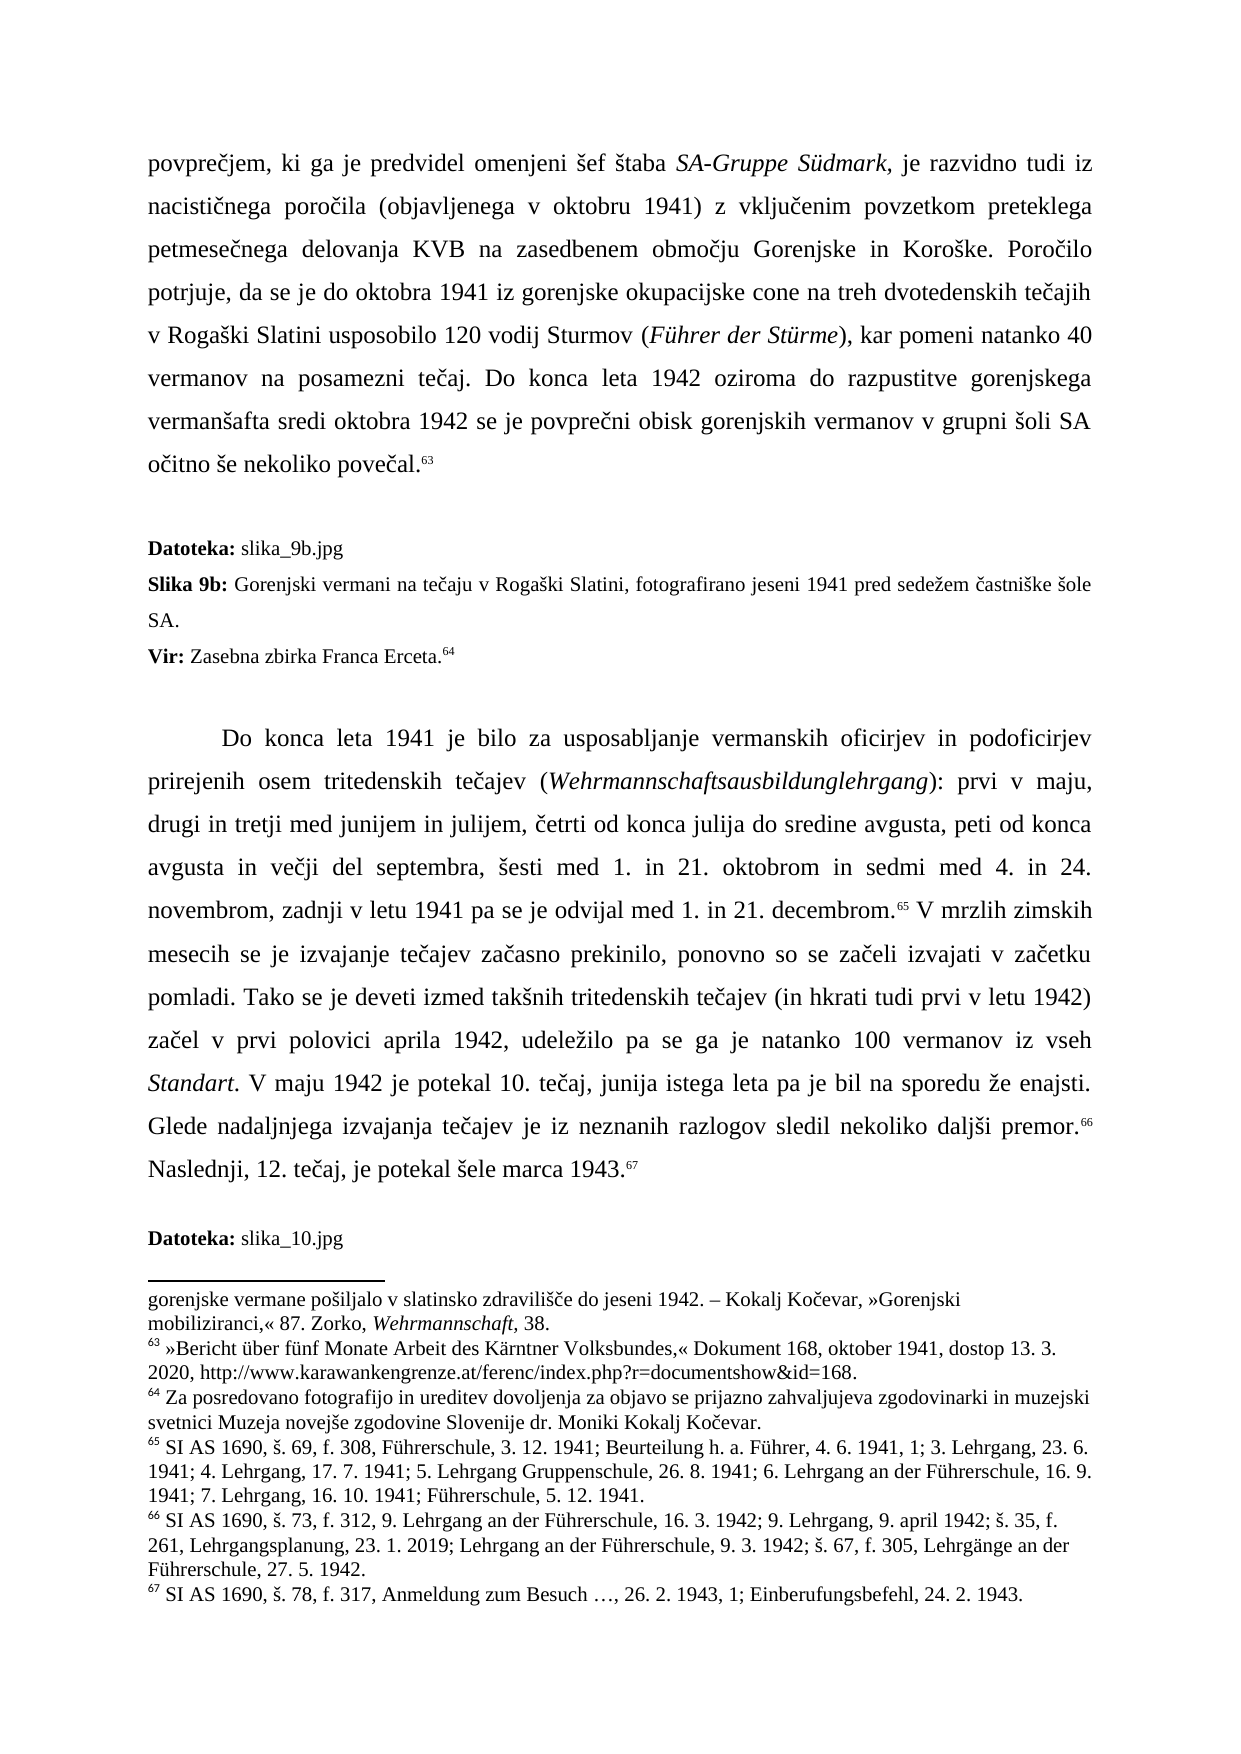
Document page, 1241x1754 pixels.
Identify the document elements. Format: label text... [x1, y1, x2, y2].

text Datoteka: slika_9b.jpg [148, 536, 1093, 560]
text Slika 9b: Gorenjski vermani na tečaju v Rogaški Slatini, fotografirano jeseni 1941 pred sedežem častniške šole SA. [148, 572, 1093, 632]
text Vir: Zasebna zbirka Franca Erceta. [148, 644, 1093, 668]
text Šef štaba SA-Gruppe Südmark Lorenz Ohrt se je namreč v začetku jeseni 1941 dogovoril z obema vodjama vermanšafta, da bo na vsak tečaj odposlanih približno 170–175 kandidatov (med 130 in 135 iz SHB ter 40 iz KVB). Prvi vermani iz gorenjske zasedbene cone so se na tečajih v Rogaški Slatini znašli že sredi septembra 1941, kjer so prejeli narokavne trakove SHB (gorenjski vermani so svoje trakove pridobili šele spomladi 1942). Poznejše številke so pokazale, da je do konca leta 1942 posebna šola v zdraviliški okupacijski občini priredila 15 takšnih tečajev, od tega je v povprečju vsak tečaj obiskalo približno 150 gorenjskih in spodnještajerskih kandidatov (okoli 100 mož iz SHB in 50 iz KVB), kar znese vsaj 2.250 mož. Da je bil obisk gorenjskih vermanov v Rogaški Slatini nekje v skladu s povprečjem, ki ga je predvidel omenjeni šef štaba SA-Gruppe Südmark, je razvidno tudi iz nacističnega poročila (objavljenega v oktobru 1941) z vključenim povzetkom preteklega petmesečnega delovanja KVB na zasedbenem območju Gorenjske in Koroške. Poročilo potrjuje, da se je do oktobra 1941 iz gorenjske okupacijske cone na treh dvotedenskih tečajih v Rogaški Slatini usposobilo 120 vodij Sturmov (Führer der Stürme), kar pomeni natanko 40 vermanov na posamezni tečaj. Do konca leta 1942 oziroma do razpustitve gorenjskega vermanšafta sredi oktobra 1942 se je povprečni obisk gorenjskih vermanov v grupni šoli SA očitno še nekoliko povečal. [148, 148, 1093, 478]
text Do konca leta 1941 je bilo za usposabljanje vermanskih oficirjev in podoficirjev prirejenih osem tritedenskih tečajev (Wehrmannschaftsausbildunglehrgang): prvi v maju, drugi in tretji med junijem in julijem, četrti od konca julija do sredine avgusta, peti od konca avgusta in večji del septembra, šesti med 1. in 21. oktobrom in sedmi med 4. in 24. novembrom, zadnji v letu 1941 pa se je odvijal med 1. in 21. decembrom. V mrzlih zimskih mesecih se je izvajanje tečajev začasno prekinilo, ponovno so se začeli izvajati v začetku pomladi. Tako se je deveti izmed takšnih tritedenskih tečajev (in hkrati tudi prvi v letu 1942) začel v prvi polovici aprila 1942, udeležilo pa se ga je natanko 100 vermanov iz vseh Standart. V maju 1942 je potekal 10. tečaj, junija istega leta pa je bil na sporedu že enajsti. Glede nadaljnjega izvajanja tečajev je iz neznanih razlogov sledil nekoliko daljši premor. Naslednji, 12. tečaj, je potekal šele marca 1943. [148, 723, 1093, 1183]
text Datoteka: slika_10.jpg [148, 1226, 1093, 1250]
